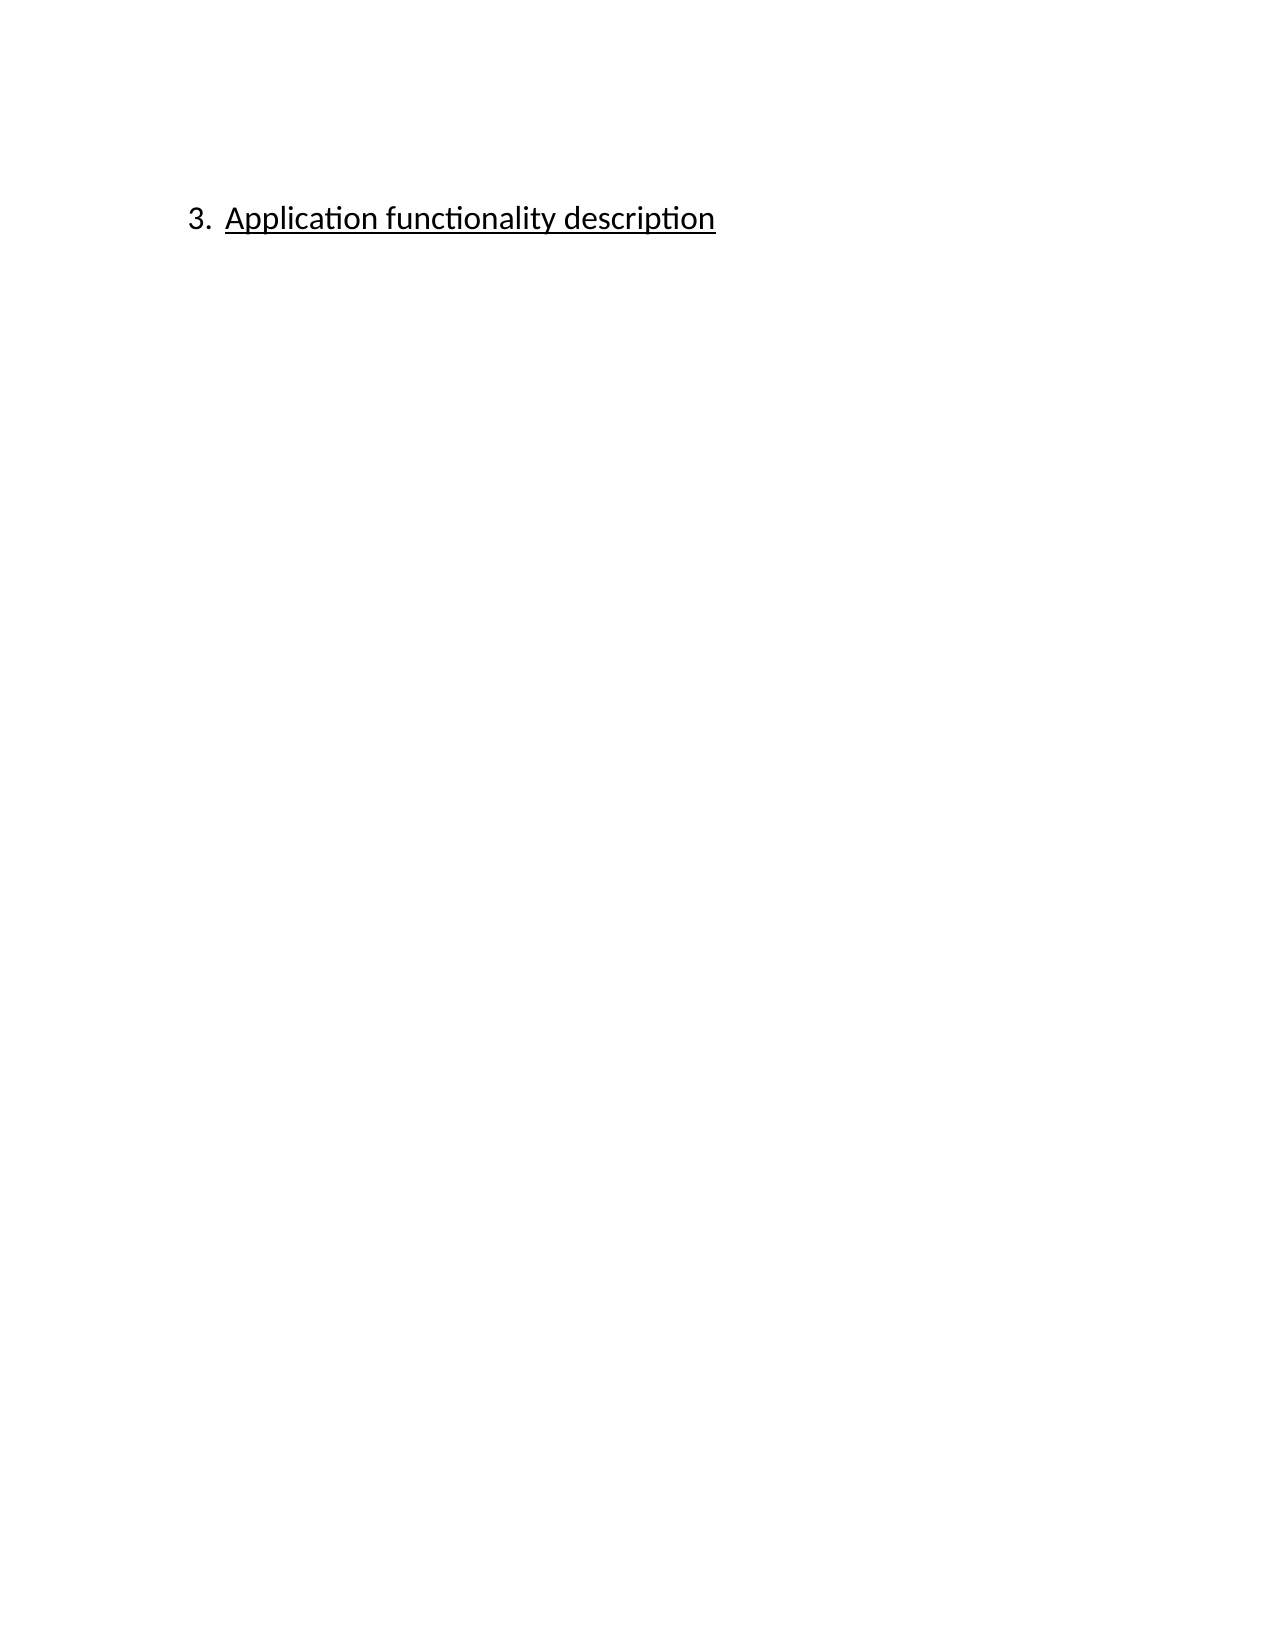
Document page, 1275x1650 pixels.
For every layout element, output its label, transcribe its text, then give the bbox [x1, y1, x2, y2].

list Application functionality description [187, 197, 1125, 238]
